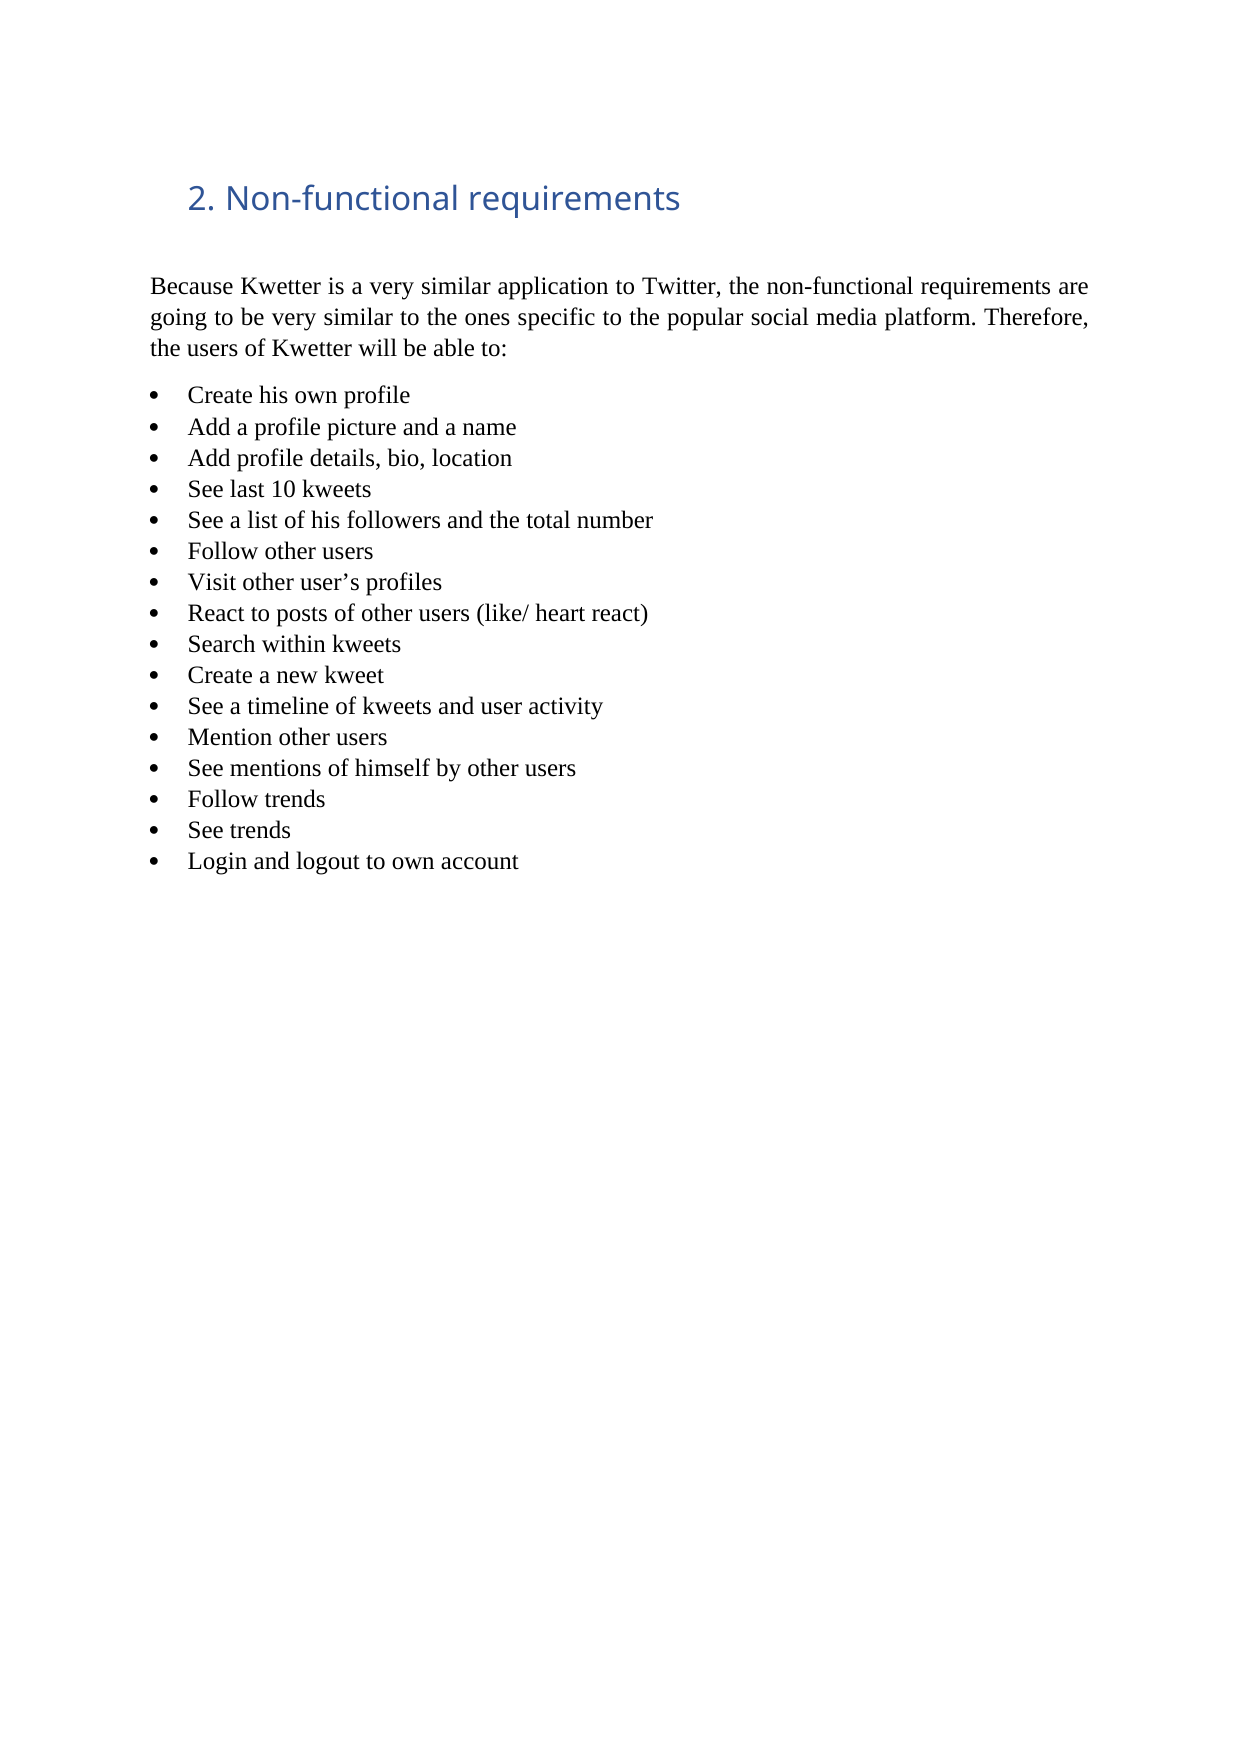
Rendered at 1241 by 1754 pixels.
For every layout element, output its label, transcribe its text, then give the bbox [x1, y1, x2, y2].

list See mentions of himself by other users [150, 753, 1090, 782]
list Follow other users [150, 536, 1090, 564]
list Create his own profile [150, 381, 1090, 409]
list Add profile details, bio, location [150, 443, 1090, 471]
list Follow trends [150, 784, 1090, 813]
list See a timeline of kweets and user activity [150, 691, 1090, 720]
list See trends [150, 815, 1090, 844]
list See last 10 kweets [150, 474, 1090, 502]
list Add a profile picture and a name [150, 412, 1090, 440]
list Mention other users [150, 722, 1090, 751]
list React to posts of other users (like/ heart react) [150, 598, 1090, 627]
subtitle Non-functional requirements [187, 175, 1090, 220]
list Login and logout to own account [150, 846, 1090, 875]
list See a list of his followers and the total number [150, 505, 1090, 533]
list Search within kweets [150, 629, 1090, 658]
list Create a new kweet [150, 660, 1090, 689]
list Visit other user’s profiles [150, 567, 1090, 596]
text Because Kwetter is a very similar application to Twitter, the non-functional requirements are going to be very similar to the ones specific to the popular social media platform. Therefore, the users of Kwetter will be able to: [150, 271, 1090, 362]
